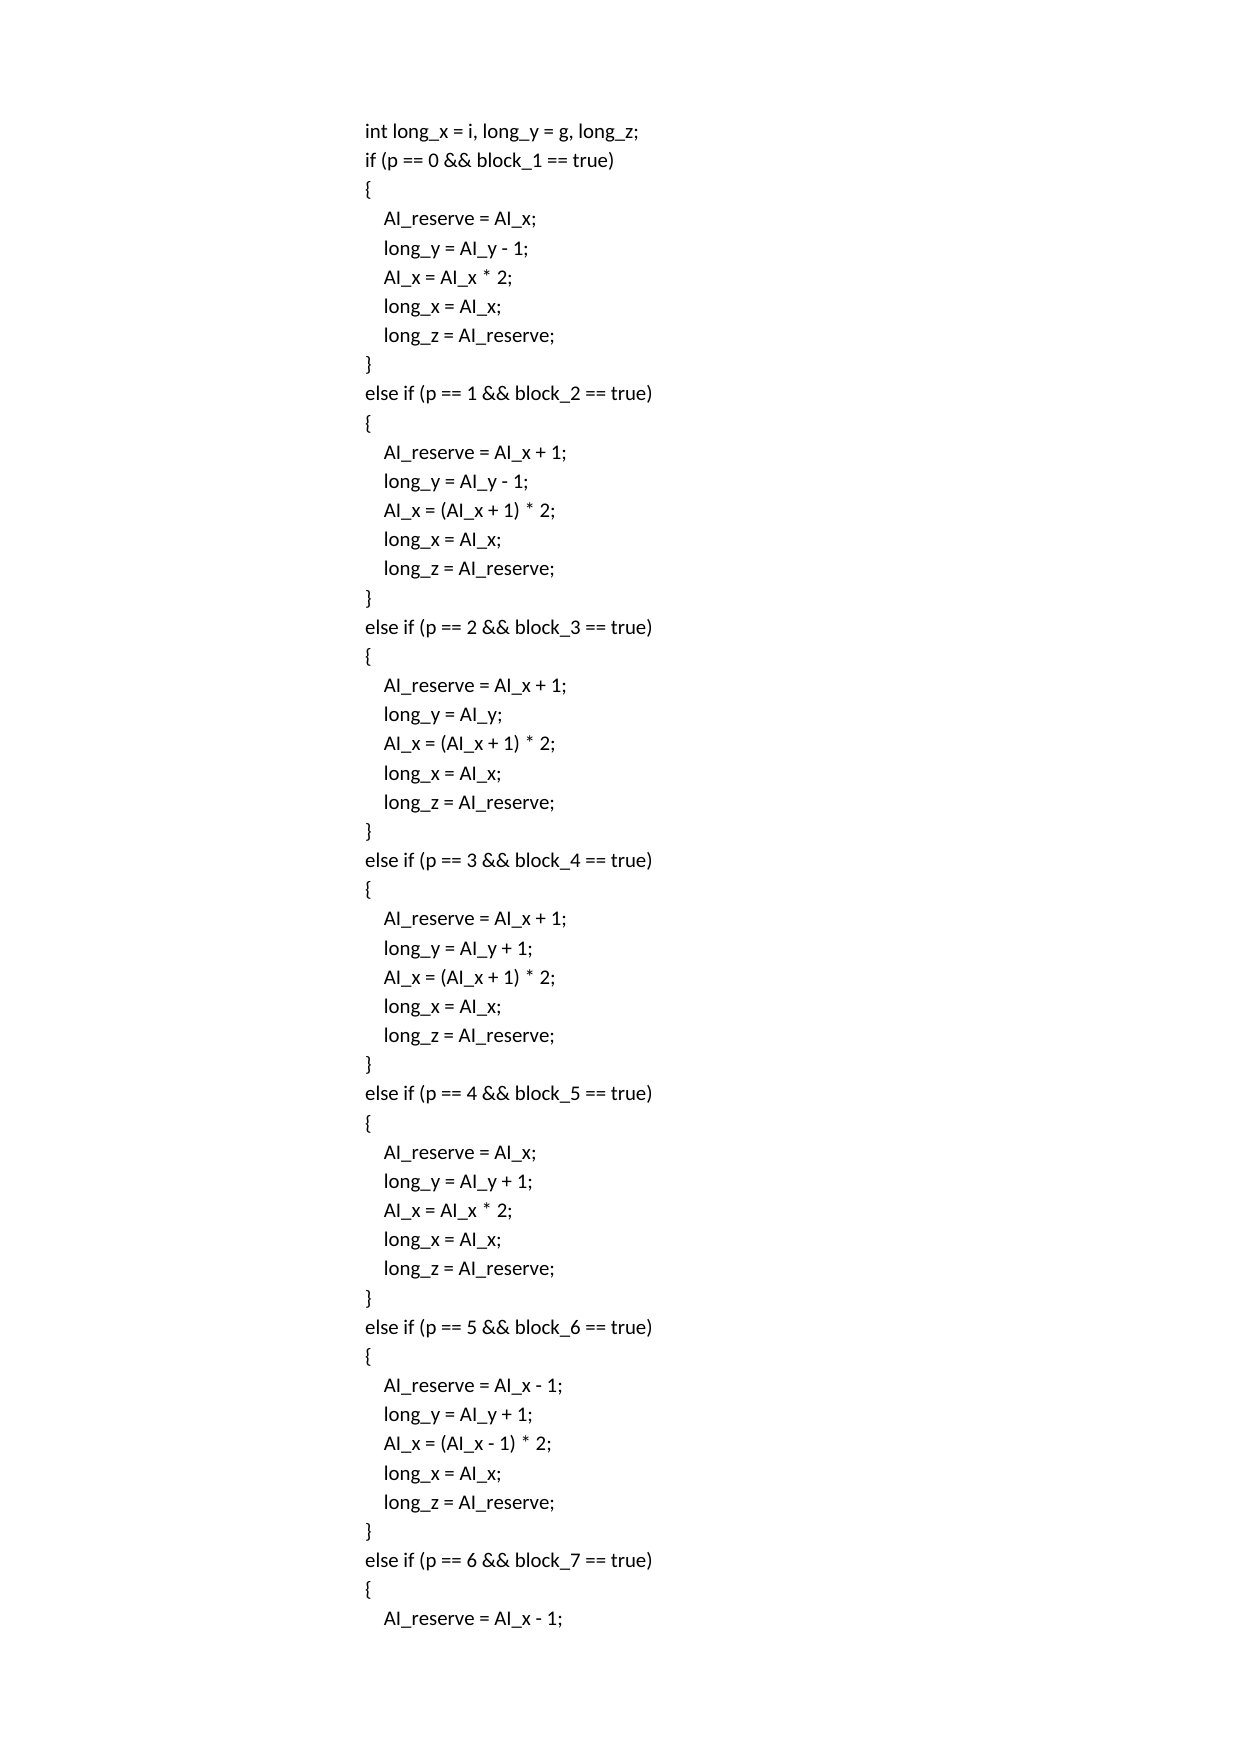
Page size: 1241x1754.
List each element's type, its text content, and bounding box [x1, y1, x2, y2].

text AI_x = (AI_x - 1) * 2; [177, 1431, 1152, 1456]
text long_y = AI_y - 1; [177, 468, 1152, 493]
text AI_x = (AI_x + 1) * 2; [177, 497, 1152, 523]
text } [177, 1285, 1152, 1310]
text AI_x = AI_x * 2; [177, 264, 1152, 289]
text AI_reserve = AI_x + 1; [177, 439, 1152, 464]
text long_x = AI_x; [177, 526, 1152, 552]
text long_x = AI_x; [177, 293, 1152, 318]
text { [177, 876, 1152, 902]
text } [177, 818, 1152, 843]
text { [177, 643, 1152, 668]
text else if (p == 2 && block_3 == true) [177, 614, 1152, 639]
text if (p == 0 && block_1 == true) [177, 147, 1152, 173]
text AI_reserve = AI_x - 1; [177, 1372, 1152, 1398]
text } [177, 585, 1152, 610]
text AI_reserve = AI_x - 1; [177, 1606, 1152, 1631]
text else if (p == 5 && block_6 == true) [177, 1314, 1152, 1339]
text long_y = AI_y + 1; [177, 1168, 1152, 1193]
text { [177, 1343, 1152, 1368]
text long_z = AI_reserve; [177, 322, 1152, 348]
text } [177, 1518, 1152, 1543]
text long_x = AI_x; [177, 1460, 1152, 1485]
text long_x = AI_x; [177, 993, 1152, 1018]
text long_z = AI_reserve; [177, 1256, 1152, 1281]
text int long_x = i, long_y = g, long_z; [177, 118, 1152, 143]
text AI_x = (AI_x + 1) * 2; [177, 731, 1152, 756]
text { [177, 1110, 1152, 1135]
text } [177, 1051, 1152, 1077]
text long_z = AI_reserve; [177, 1489, 1152, 1514]
text AI_x = (AI_x + 1) * 2; [177, 964, 1152, 989]
text long_x = AI_x; [177, 1226, 1152, 1252]
text long_y = AI_y; [177, 701, 1152, 727]
text else if (p == 3 && block_4 == true) [177, 847, 1152, 873]
text else if (p == 6 && block_7 == true) [177, 1547, 1152, 1573]
text AI_reserve = AI_x; [177, 206, 1152, 231]
text AI_reserve = AI_x + 1; [177, 906, 1152, 931]
text else if (p == 4 && block_5 == true) [177, 1081, 1152, 1106]
text { [177, 1576, 1152, 1602]
text long_z = AI_reserve; [177, 556, 1152, 581]
text { [177, 410, 1152, 435]
text } [177, 351, 1152, 377]
text long_y = AI_y + 1; [177, 935, 1152, 960]
text long_x = AI_x; [177, 760, 1152, 785]
text long_z = AI_reserve; [177, 789, 1152, 814]
text { [177, 176, 1152, 202]
text long_y = AI_y + 1; [177, 1401, 1152, 1427]
text AI_reserve = AI_x + 1; [177, 672, 1152, 698]
text long_y = AI_y - 1; [177, 235, 1152, 260]
text else if (p == 1 && block_2 == true) [177, 381, 1152, 406]
text AI_reserve = AI_x; [177, 1139, 1152, 1164]
text AI_x = AI_x * 2; [177, 1197, 1152, 1223]
text long_z = AI_reserve; [177, 1022, 1152, 1048]
